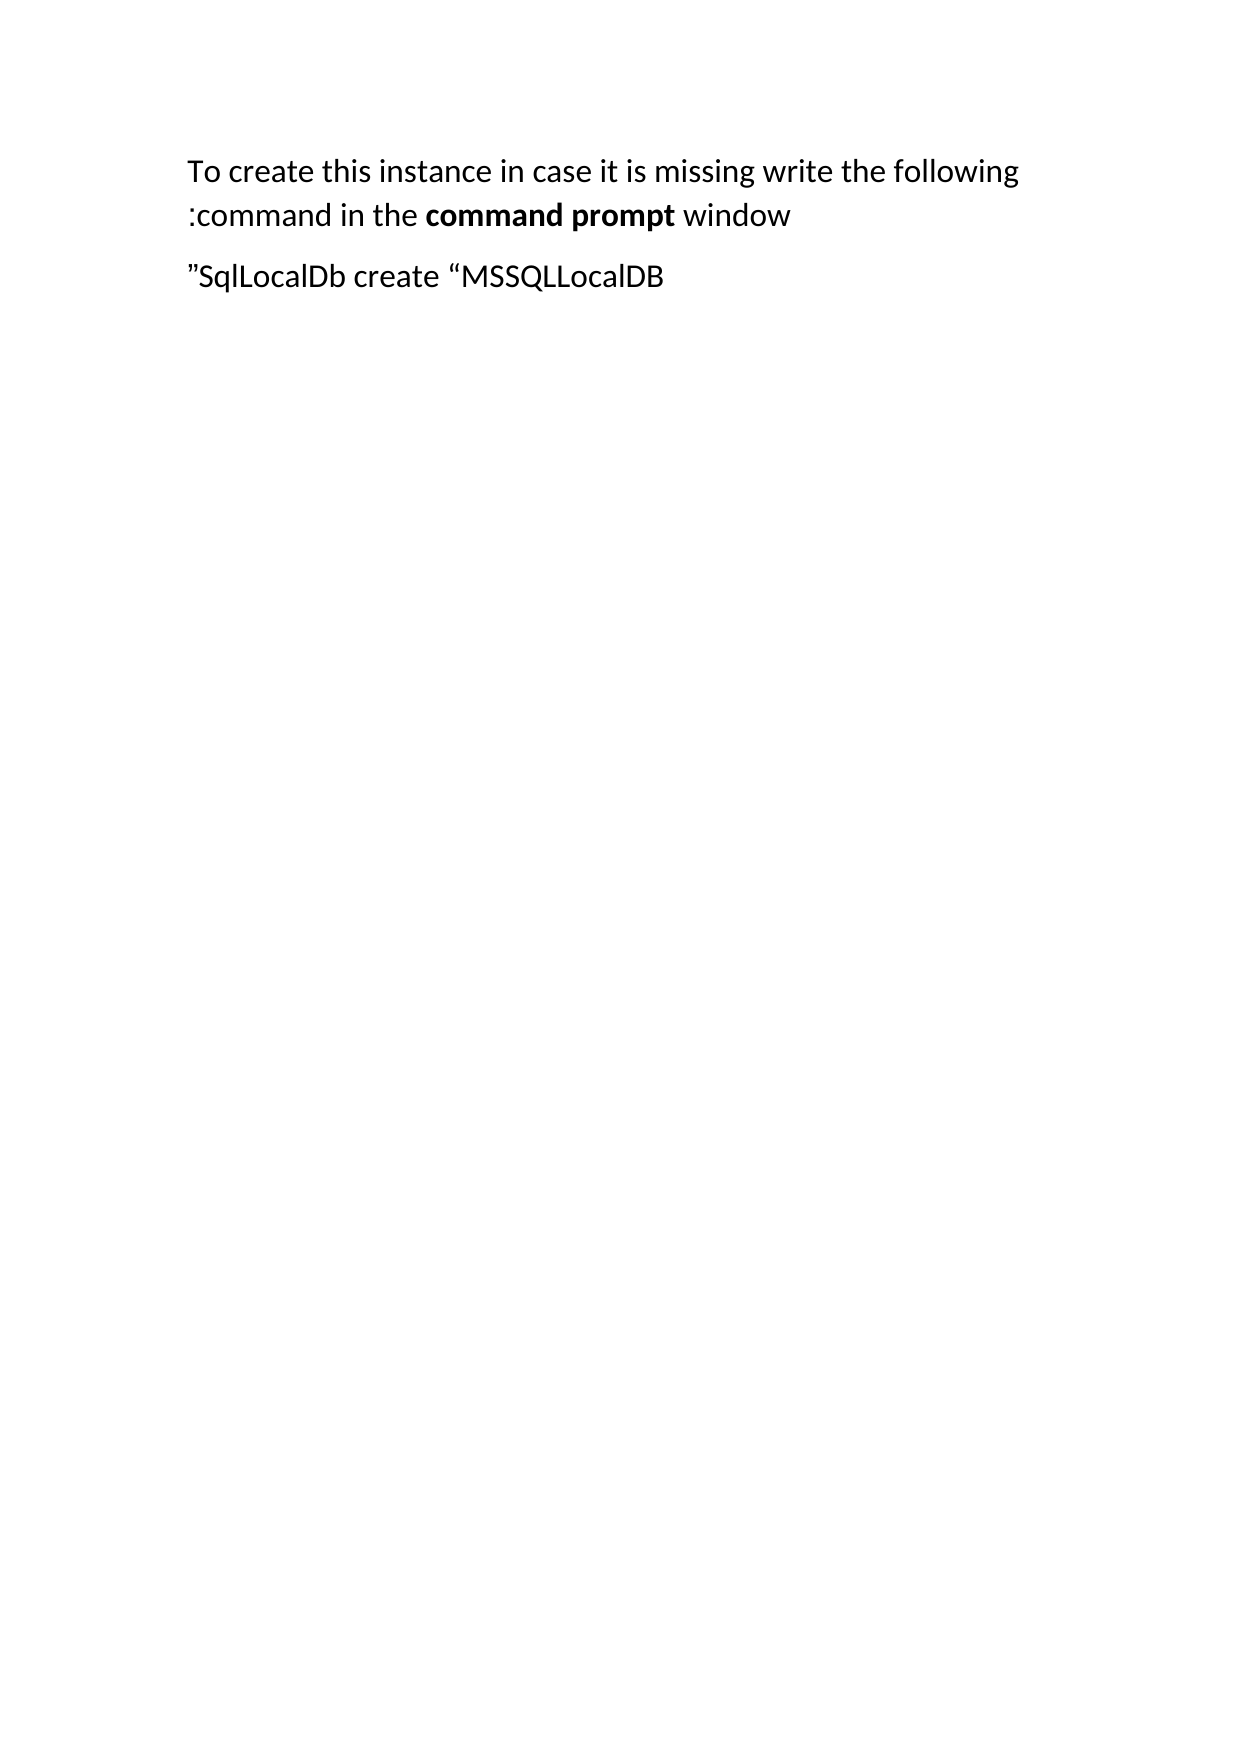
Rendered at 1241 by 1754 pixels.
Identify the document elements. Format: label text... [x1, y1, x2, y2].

text To create this instance in case it is missing write the following command in the command prompt window: [187, 150, 1053, 235]
text SqlLocalDb create “MSSQLLocalDB” [187, 254, 1053, 295]
